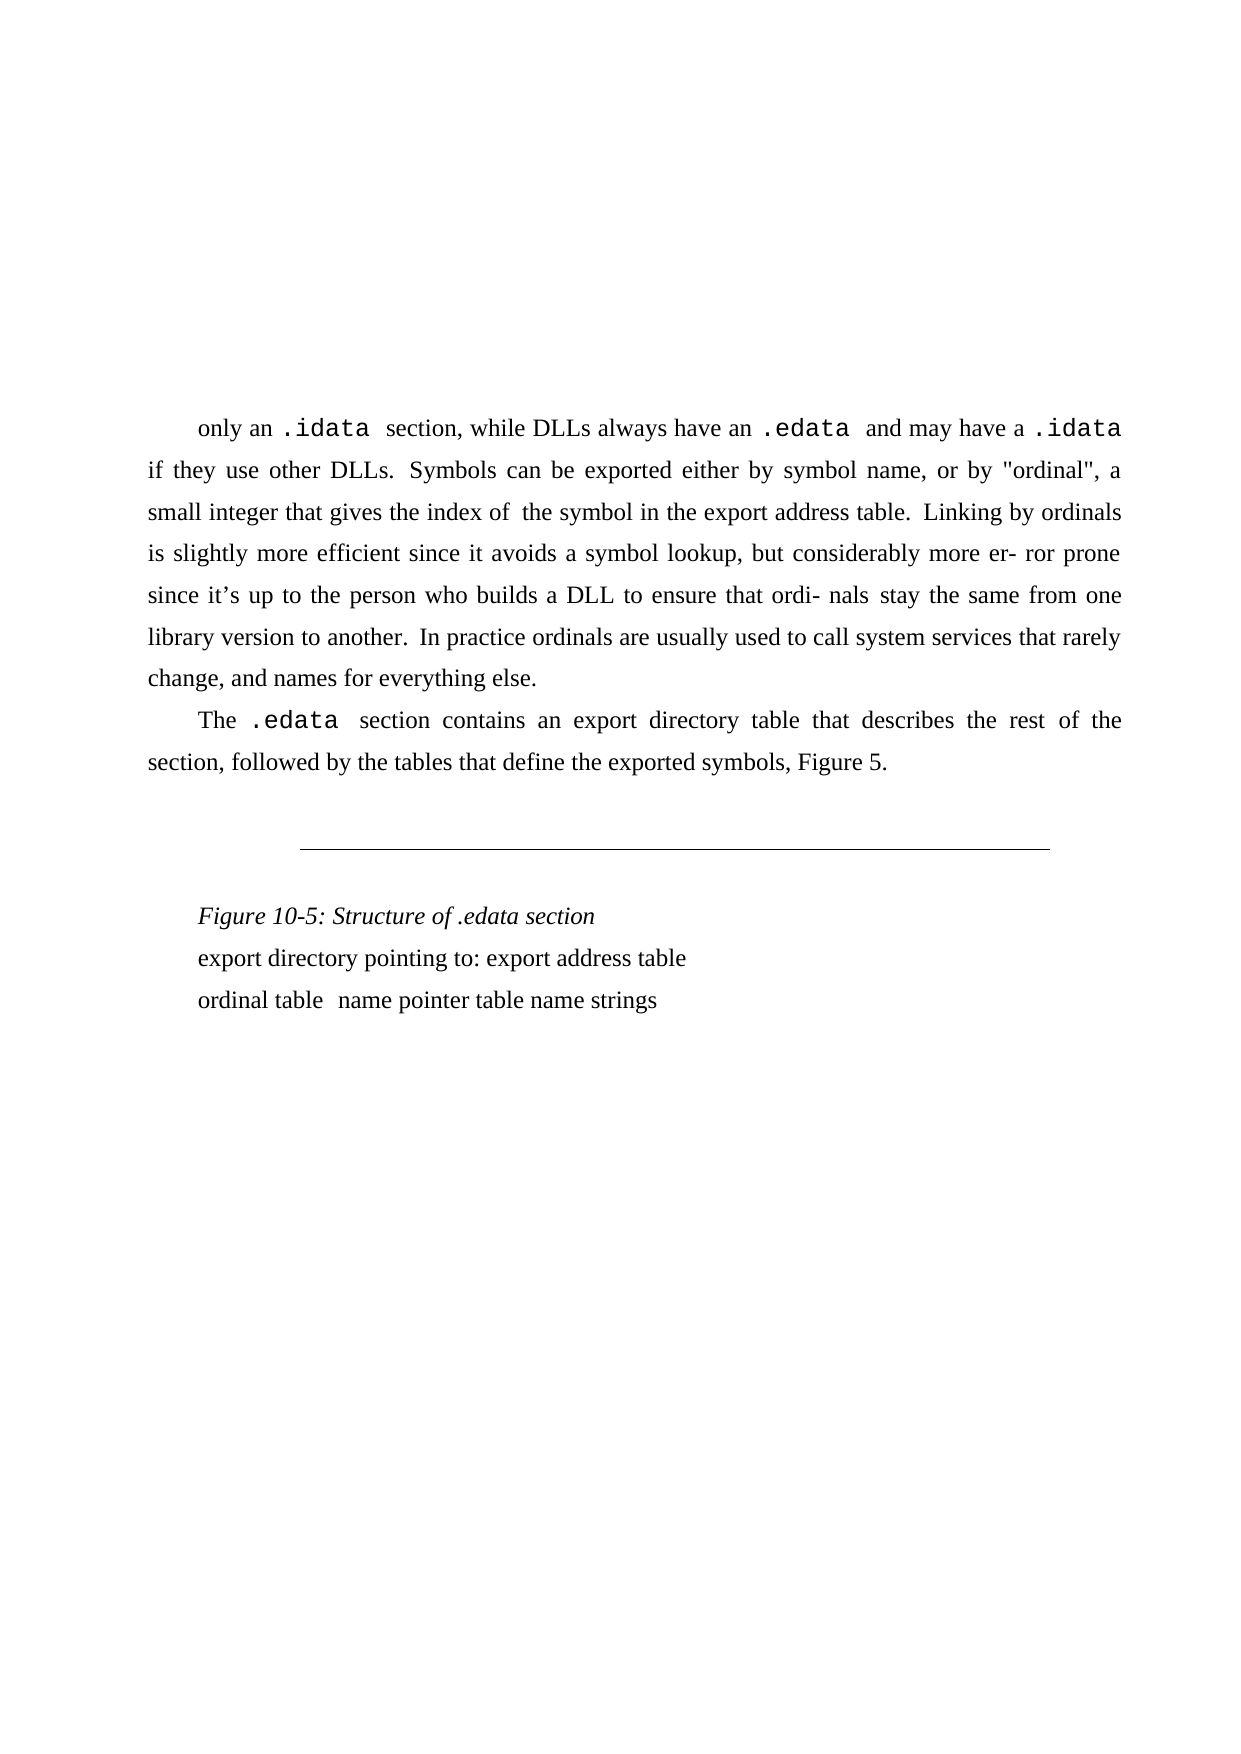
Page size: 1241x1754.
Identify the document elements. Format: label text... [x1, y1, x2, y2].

text only an .idata section, while DLLs always have an .edata and may have a .idata if they use other DLLs. Symbols can be exported either by symbol name, or by "ordinal", a small integer that gives the index of the symbol in the export address table. Linking by ordinals is slightly more efficient since it avoids a symbol lookup, but considerably more er- ror prone since it’s up to the person who builds a DLL to ensure that ordi- nals stay the same from one library version to another. In practice ordinals are usually used to call system services that rarely change, and names for everything else. [148, 403, 1122, 695]
text ordinal table name pointer table name strings [148, 975, 1122, 1016]
text export directory pointing to: export address table [148, 933, 1122, 975]
text The .edata section contains an export directory table that describes the rest of the section, followed by the tables that define the exported symbols, Figure 5. [148, 695, 1122, 778]
text Figure 10-5: Structure of .edata section [148, 891, 1122, 933]
